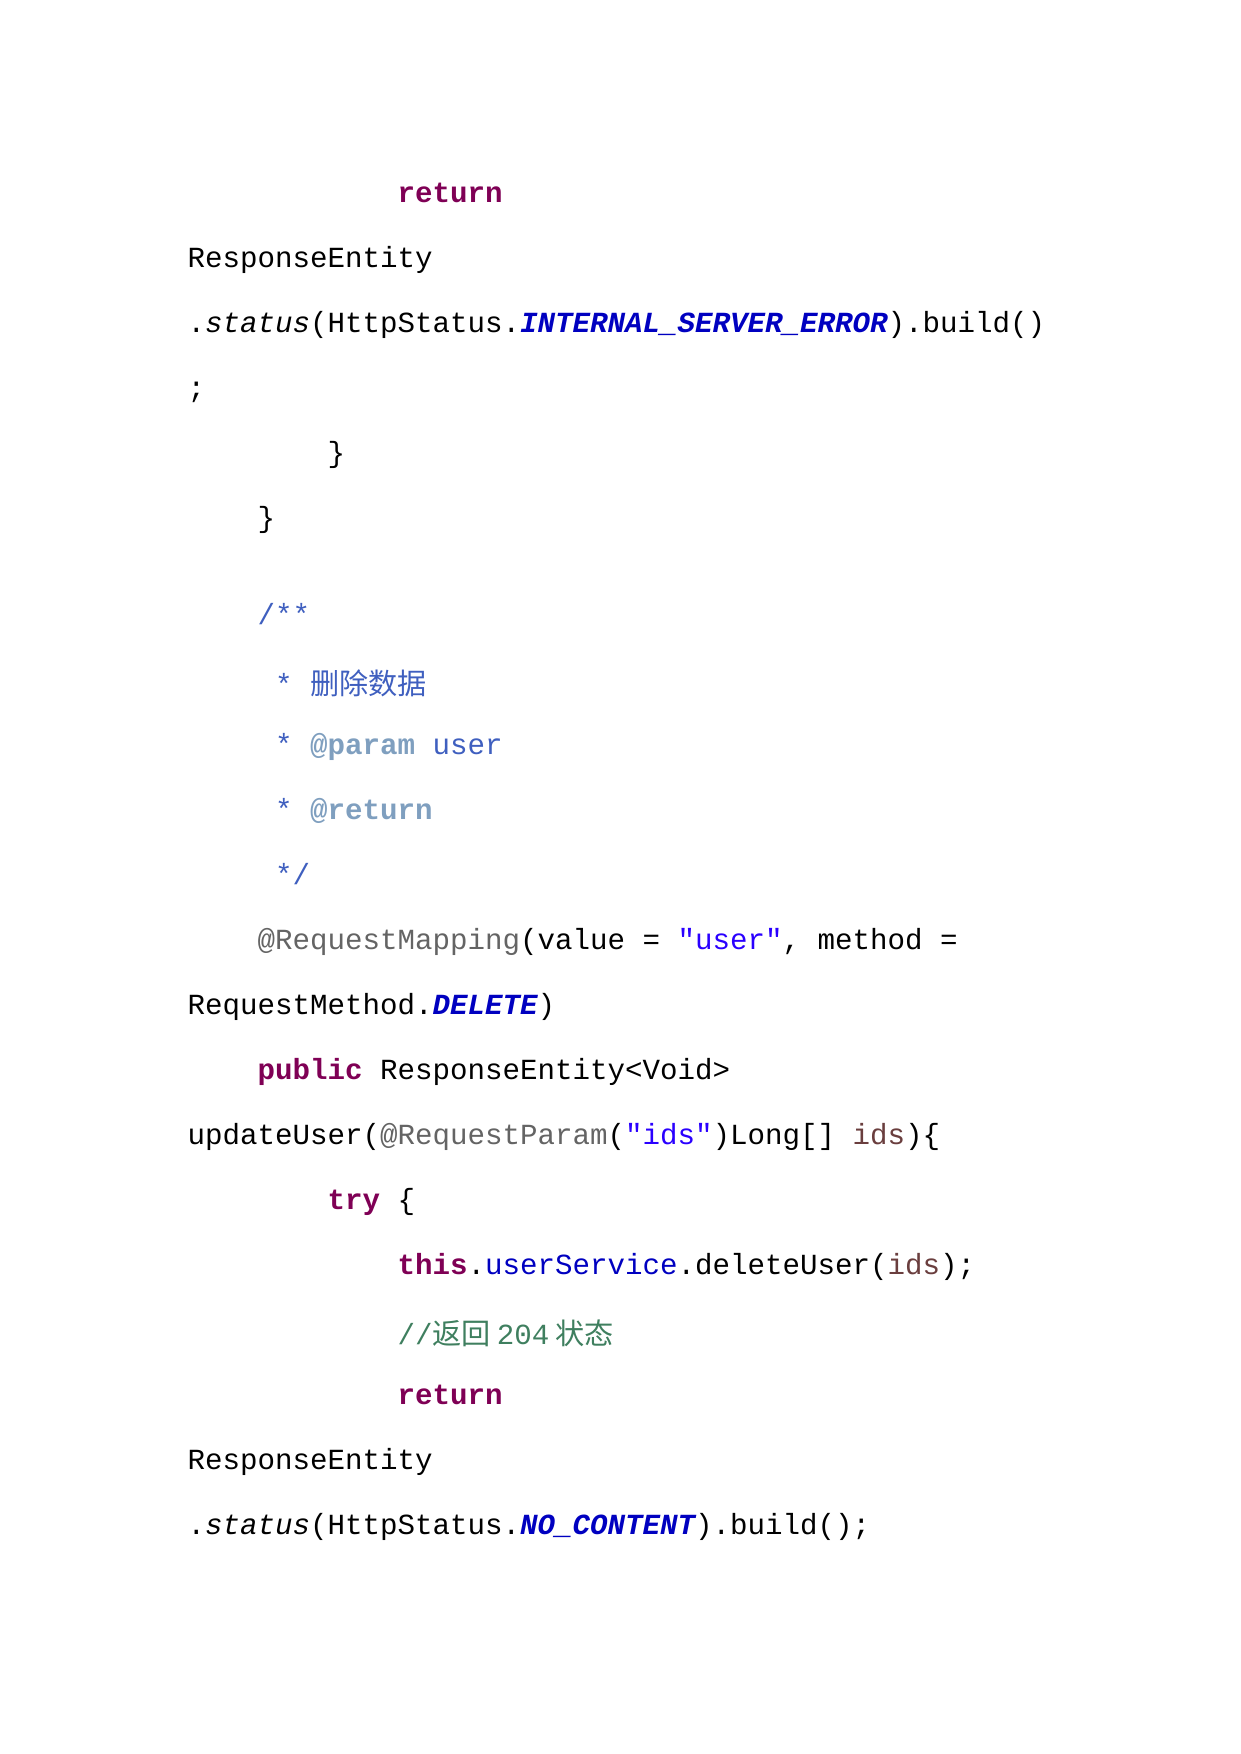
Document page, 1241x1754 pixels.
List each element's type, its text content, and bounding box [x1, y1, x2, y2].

text * @return [187, 779, 1053, 844]
text @RequestMapping(value = "user", method = RequestMethod.DELETE) [187, 909, 1053, 1039]
text return ResponseEntity.status(HttpStatus.INTERNAL_SERVER_ERROR).build(); [187, 162, 1053, 422]
text } [187, 487, 1053, 552]
text /** [187, 584, 1053, 649]
text //返回204状态 [187, 1299, 1053, 1364]
text return ResponseEntity.status(HttpStatus.NO_CONTENT).build(); [187, 1364, 1053, 1559]
text * 删除数据 [187, 649, 1053, 714]
text */ [187, 844, 1053, 909]
text public ResponseEntity<Void> updateUser(@RequestParam("ids")Long[] ids){ [187, 1039, 1053, 1169]
text try { [187, 1169, 1053, 1234]
text * @param user [187, 714, 1053, 779]
text this.userService.deleteUser(ids); [187, 1234, 1053, 1299]
text } [187, 422, 1053, 487]
